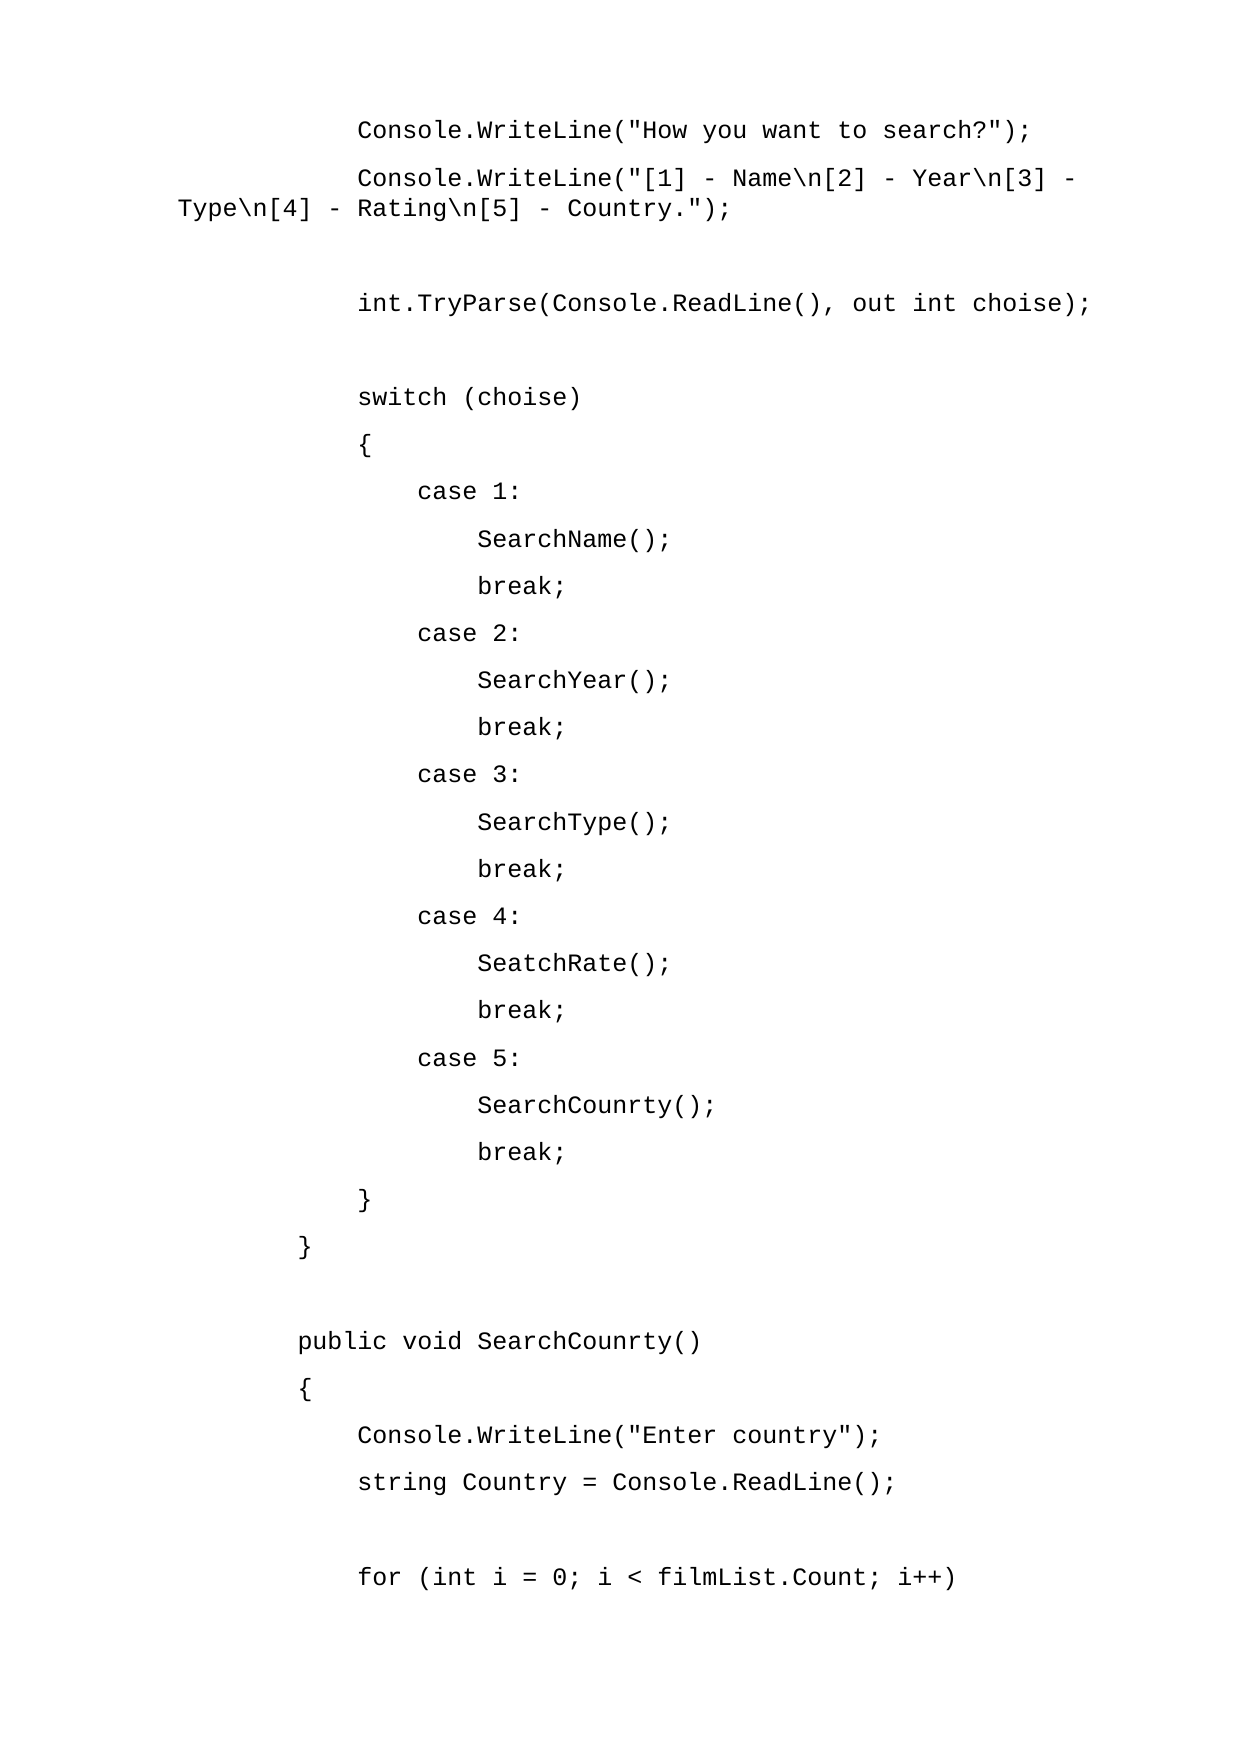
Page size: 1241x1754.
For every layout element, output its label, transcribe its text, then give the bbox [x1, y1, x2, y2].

text case 4: [177, 904, 1152, 932]
text } [177, 1234, 1152, 1262]
text break; [177, 715, 1152, 743]
text public void SearchCounrty() [177, 1328, 1152, 1357]
text for (int i = 0; i < filmList.Count; i++) [177, 1564, 1152, 1593]
text { [177, 432, 1152, 460]
text SearchYear(); [177, 668, 1152, 696]
text case 2: [177, 621, 1152, 649]
text break; [177, 573, 1152, 602]
text break; [177, 856, 1152, 885]
text Console.WriteLine("[1] - Name\n[2] - Year\n[3] - Type\n[4] - Rating\n[5] - Country."); [177, 165, 1152, 224]
text SearchName(); [177, 526, 1152, 554]
text int.TryParse(Console.ReadLine(), out int choise); [177, 290, 1152, 318]
text break; [177, 998, 1152, 1026]
text case 1: [177, 479, 1152, 507]
text Console.WriteLine("How you want to search?"); [177, 118, 1152, 146]
text SearchCounrty(); [177, 1092, 1152, 1121]
text Console.WriteLine("Enter country"); [177, 1423, 1152, 1451]
text case 5: [177, 1045, 1152, 1073]
text } [177, 1187, 1152, 1215]
text switch (choise) [177, 384, 1152, 413]
text string Country = Console.ReadLine(); [177, 1470, 1152, 1498]
text SearchType(); [177, 809, 1152, 838]
text SeatchRate(); [177, 951, 1152, 979]
text { [177, 1376, 1152, 1404]
text break; [177, 1139, 1152, 1168]
text case 3: [177, 762, 1152, 790]
